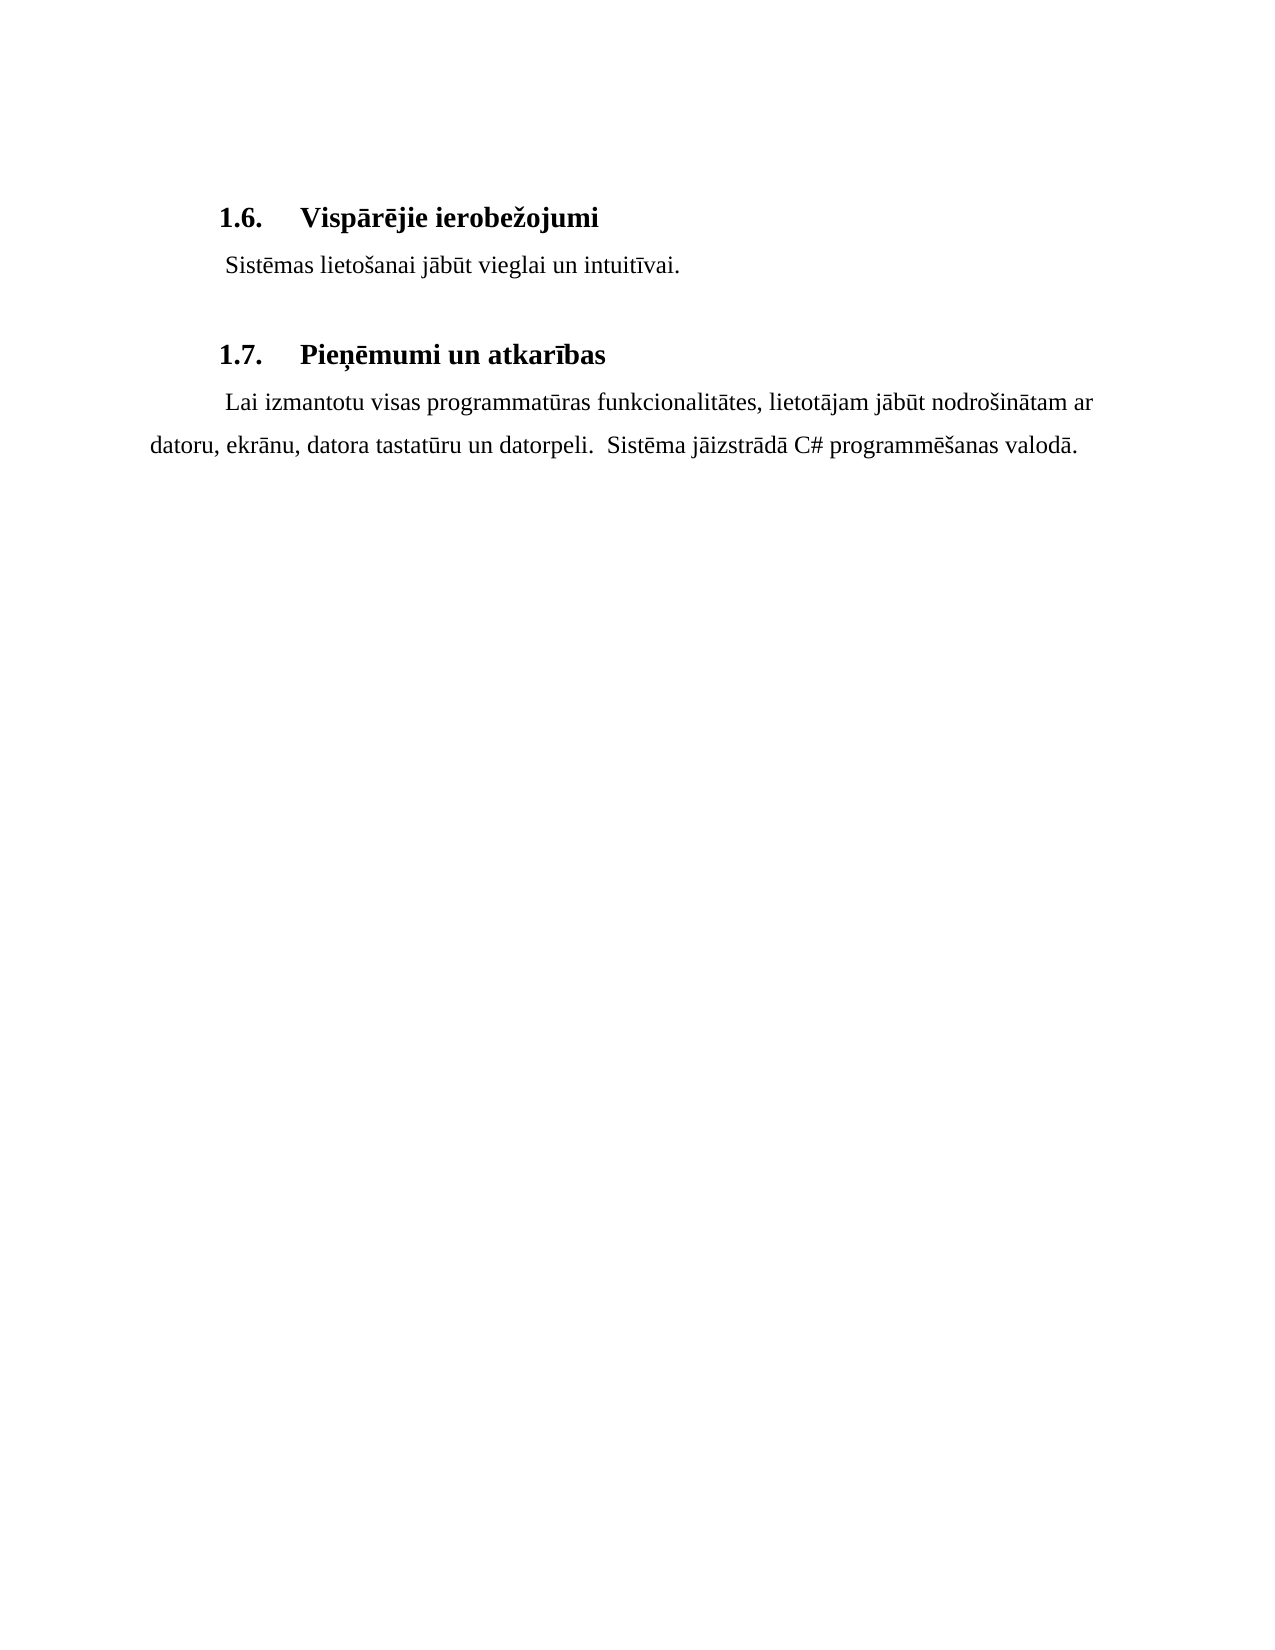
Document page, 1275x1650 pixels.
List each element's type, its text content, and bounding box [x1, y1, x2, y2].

list Vispārējie ierobežojumi [262, 200, 1125, 234]
text Lai izmantotu visas programmatūras funkcionalitātes, lietotājam jābūt nodrošinātam ar datoru, ekrānu, datora tastatūru un datorpeli. Sistēma jāizstrādā C# programmēšanas valodā. [150, 387, 1125, 459]
text Sistēmas lietošanai jābūt vieglai un intuitīvai. [150, 251, 1125, 279]
list Pieņēmumi un atkarības [262, 337, 1125, 370]
